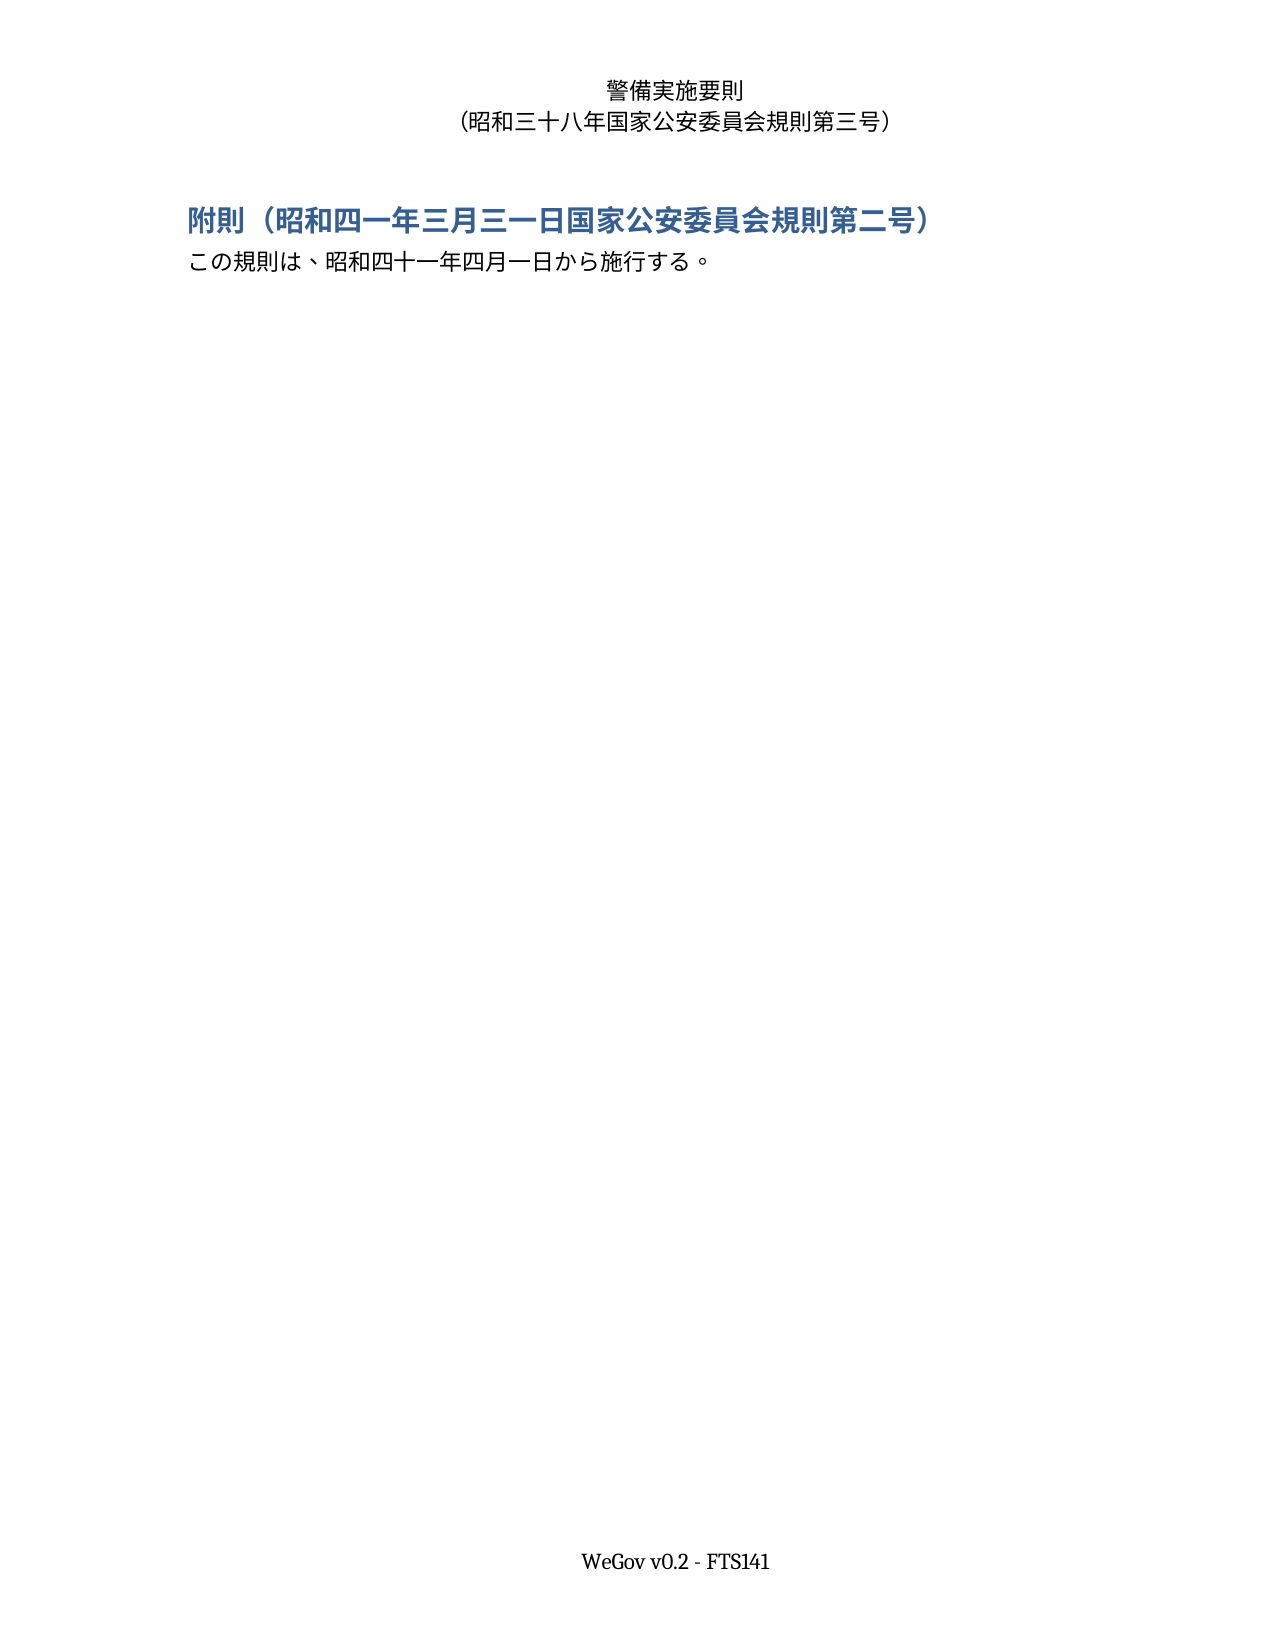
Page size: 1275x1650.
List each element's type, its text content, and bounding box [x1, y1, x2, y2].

subtitle 附則（昭和四一年三月三一日国家公安委員会規則第二号） [187, 200, 1087, 240]
text この規則は、昭和四十一年四月一日から施行する。 [187, 246, 1087, 277]
